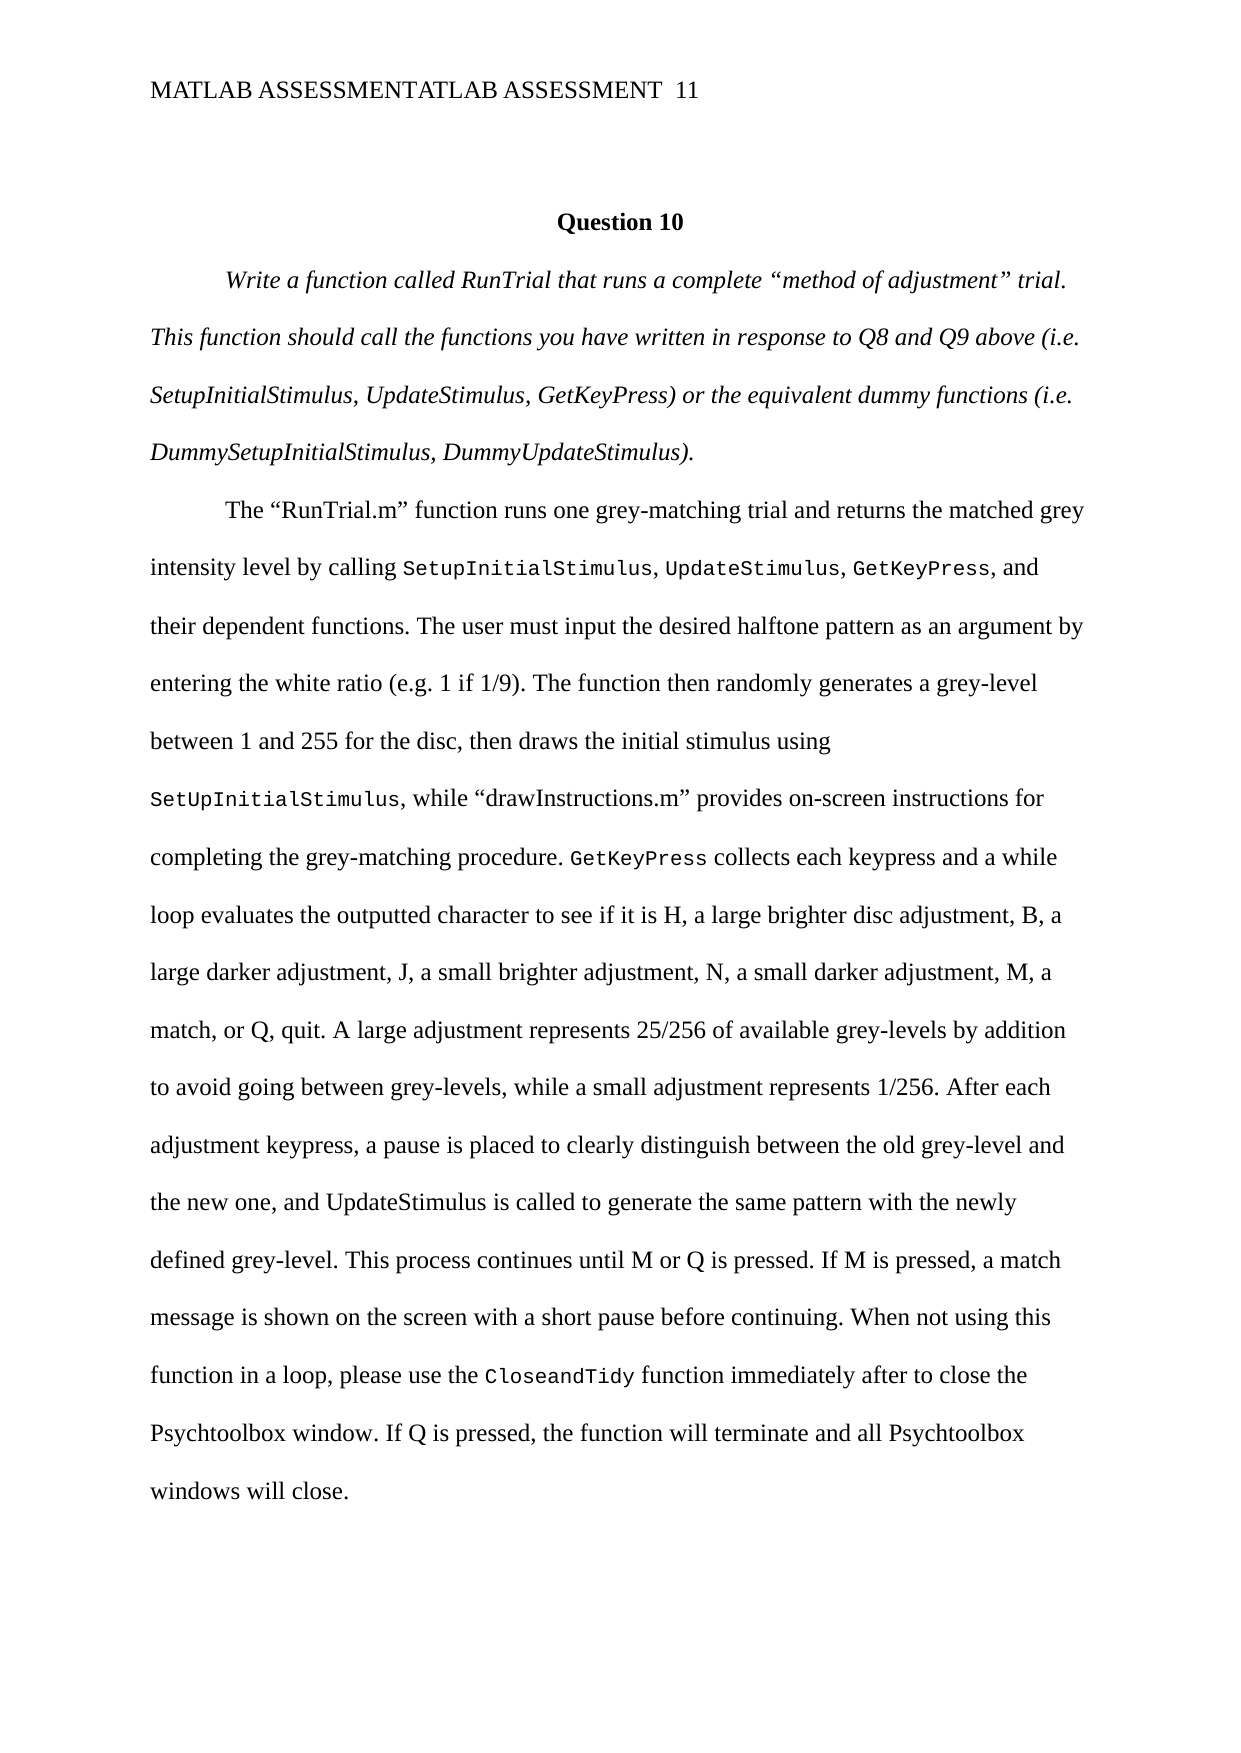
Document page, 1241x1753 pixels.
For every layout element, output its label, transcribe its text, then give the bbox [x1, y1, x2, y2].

text The “RunTrial.m” function runs one grey-matching trial and returns the matched grey intensity level by calling SetupInitialStimulus, UpdateStimulus, GetKeyPress, and their dependent functions. The user must input the desired halftone pattern as an argument by entering the white ratio (e.g. 1 if 1/9). The function then randomly generates a grey-level between 1 and 255 for the disc, then draws the initial stimulus using SetUpInitialStimulus, while “drawInstructions.m” provides on-screen instructions for completing the grey-matching procedure. GetKeyPress collects each keypress and a while loop evaluates the outputted character to see if it is H, a large brighter disc adjustment, B, a large darker adjustment, J, a small brighter adjustment, N, a small darker adjustment, M, a match, or Q, quit. A large adjustment represents 25/256 of available grey-levels by addition to avoid going between grey-levels, while a small adjustment represents 1/256. After each adjustment keypress, a pause is placed to clearly distinguish between the old grey-level and the new one, and UpdateStimulus is called to generate the same pattern with the newly defined grey-level. This process continues until M or Q is pressed. If M is pressed, a match message is shown on the screen with a short pause before continuing. When not using this function in a loop, please use the CloseandTidy function immediately after to close the Psychtoolbox window. If Q is pressed, the function will terminate and all Psychtoolbox windows will close. [150, 495, 1090, 1504]
text Write a function called RunTrial that runs a complete “method of adjustment” trial. This function should call the functions you have written in response to Q8 and Q9 above (i.e. SetupInitialStimulus, UpdateStimulus, GetKeyPress) or the equivalent dummy functions (i.e. DummySetupInitialStimulus, DummyUpdateStimulus). [150, 265, 1090, 466]
text Question 10 [150, 207, 1090, 236]
